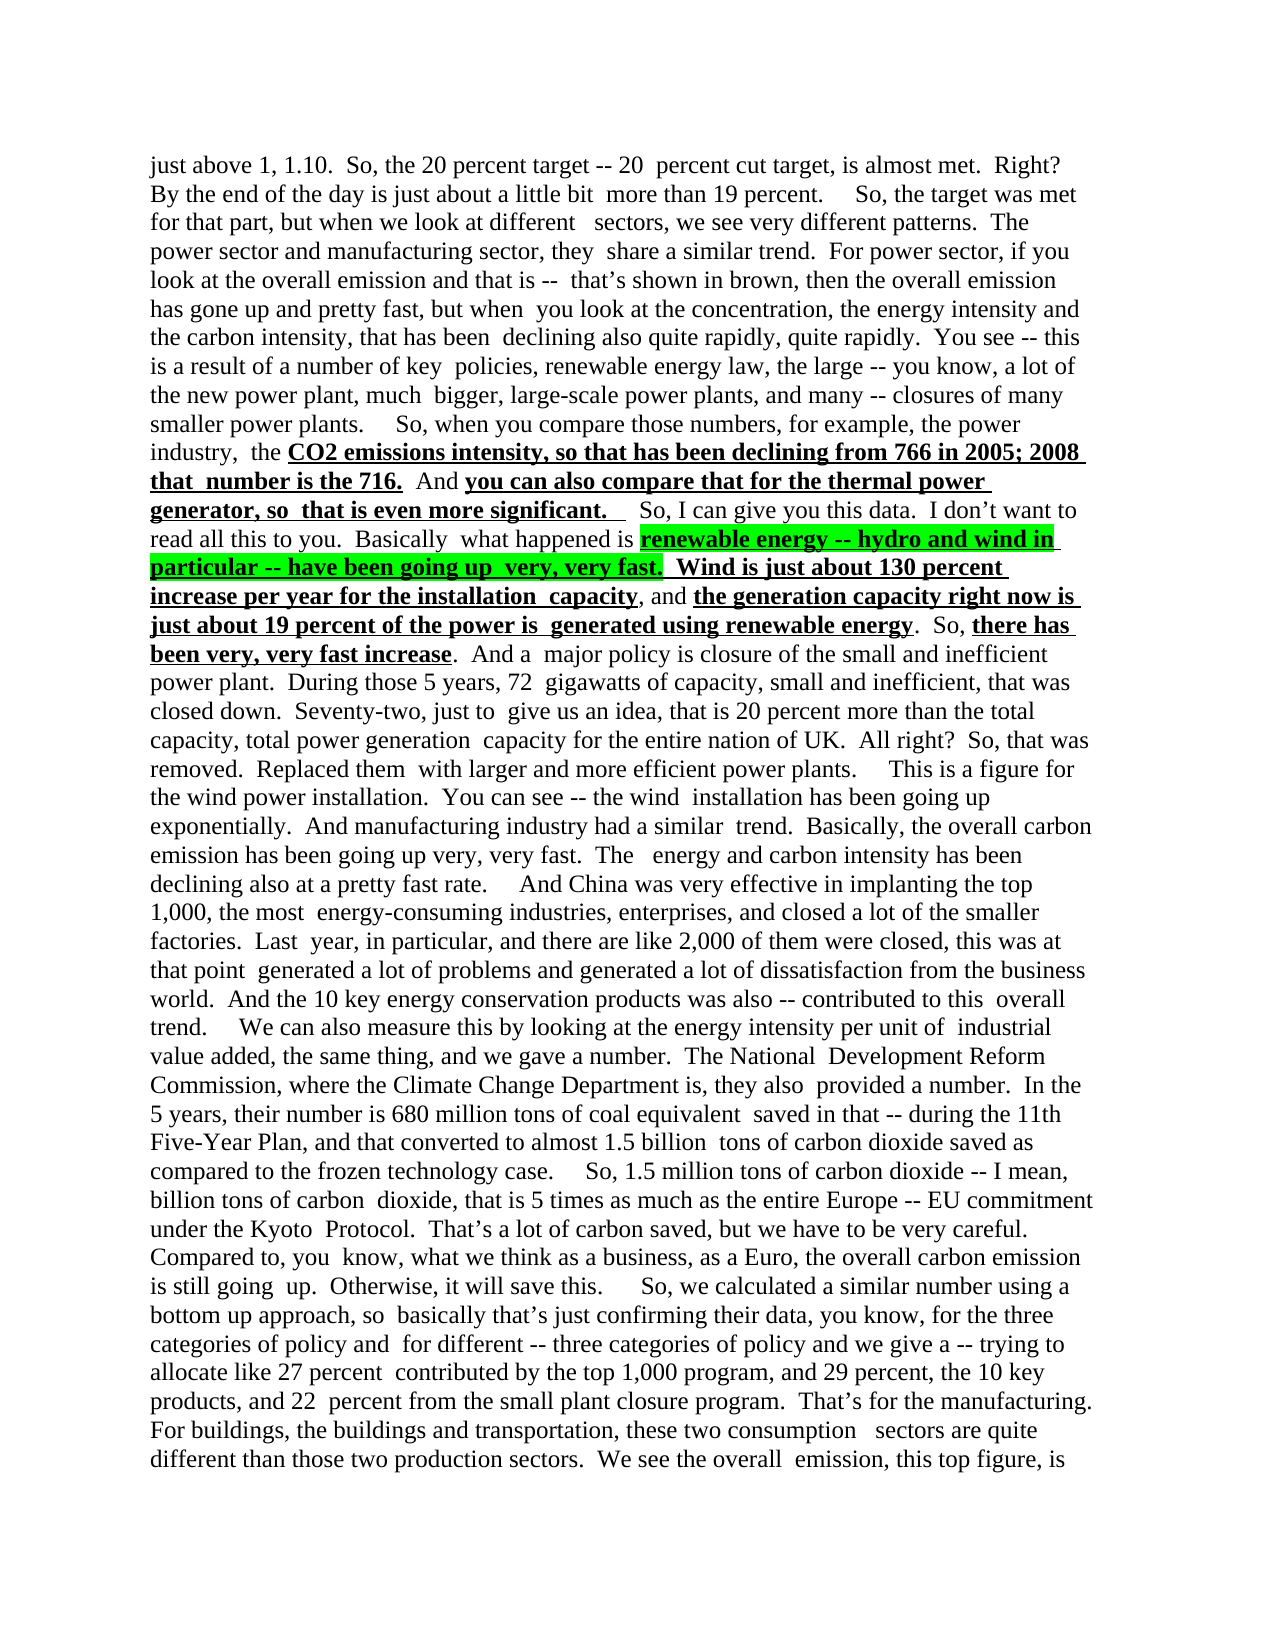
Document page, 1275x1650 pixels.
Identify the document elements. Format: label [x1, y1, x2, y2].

text [150, 150, 1095, 1472]
